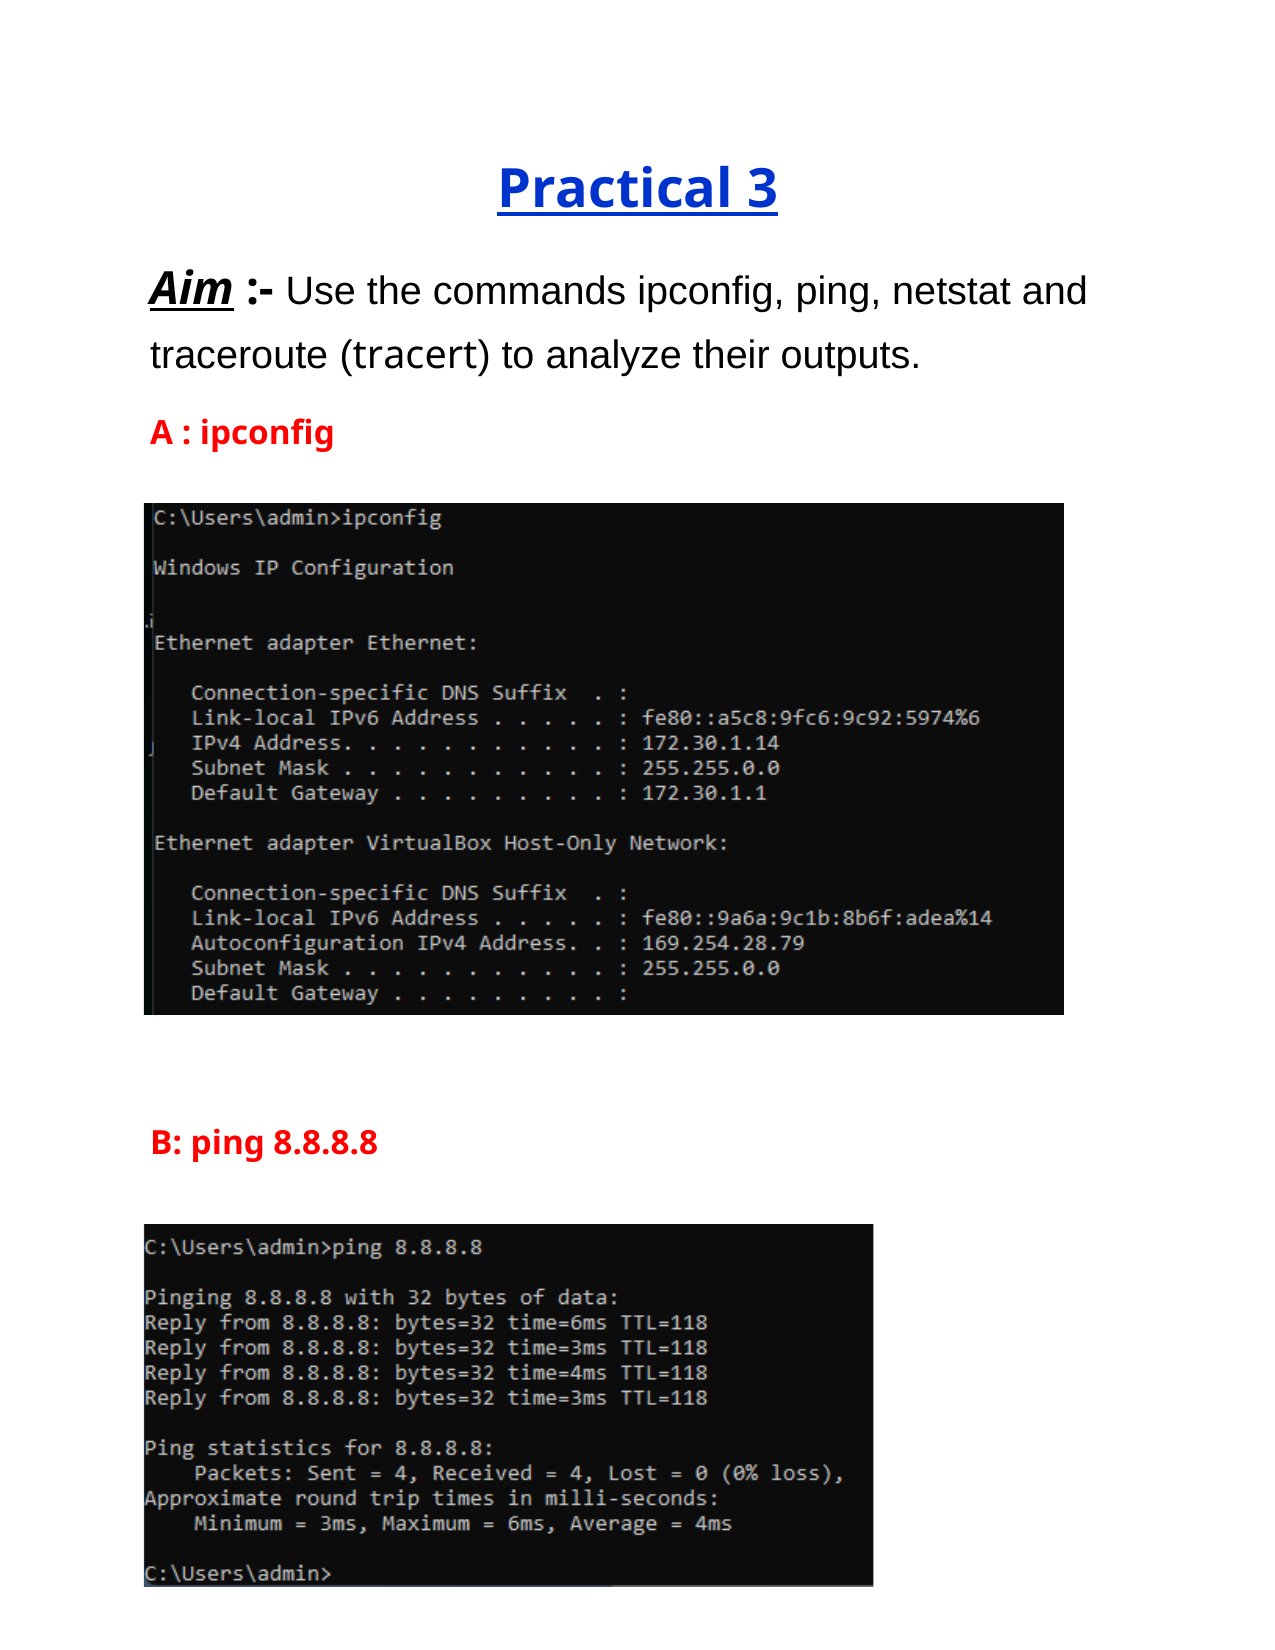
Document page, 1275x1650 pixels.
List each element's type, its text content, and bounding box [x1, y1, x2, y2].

text B: ping 8.8.8.8 [150, 1119, 1125, 1164]
text Aim :- Use the commands ipconfig, ping, netstat and traceroute (tracert) to analyze their outputs. [150, 256, 1125, 380]
text A : ipconfig [150, 409, 1125, 454]
text Practical 3 [150, 150, 1125, 224]
picture [143, 503, 1064, 1015]
picture [143, 1224, 874, 1587]
